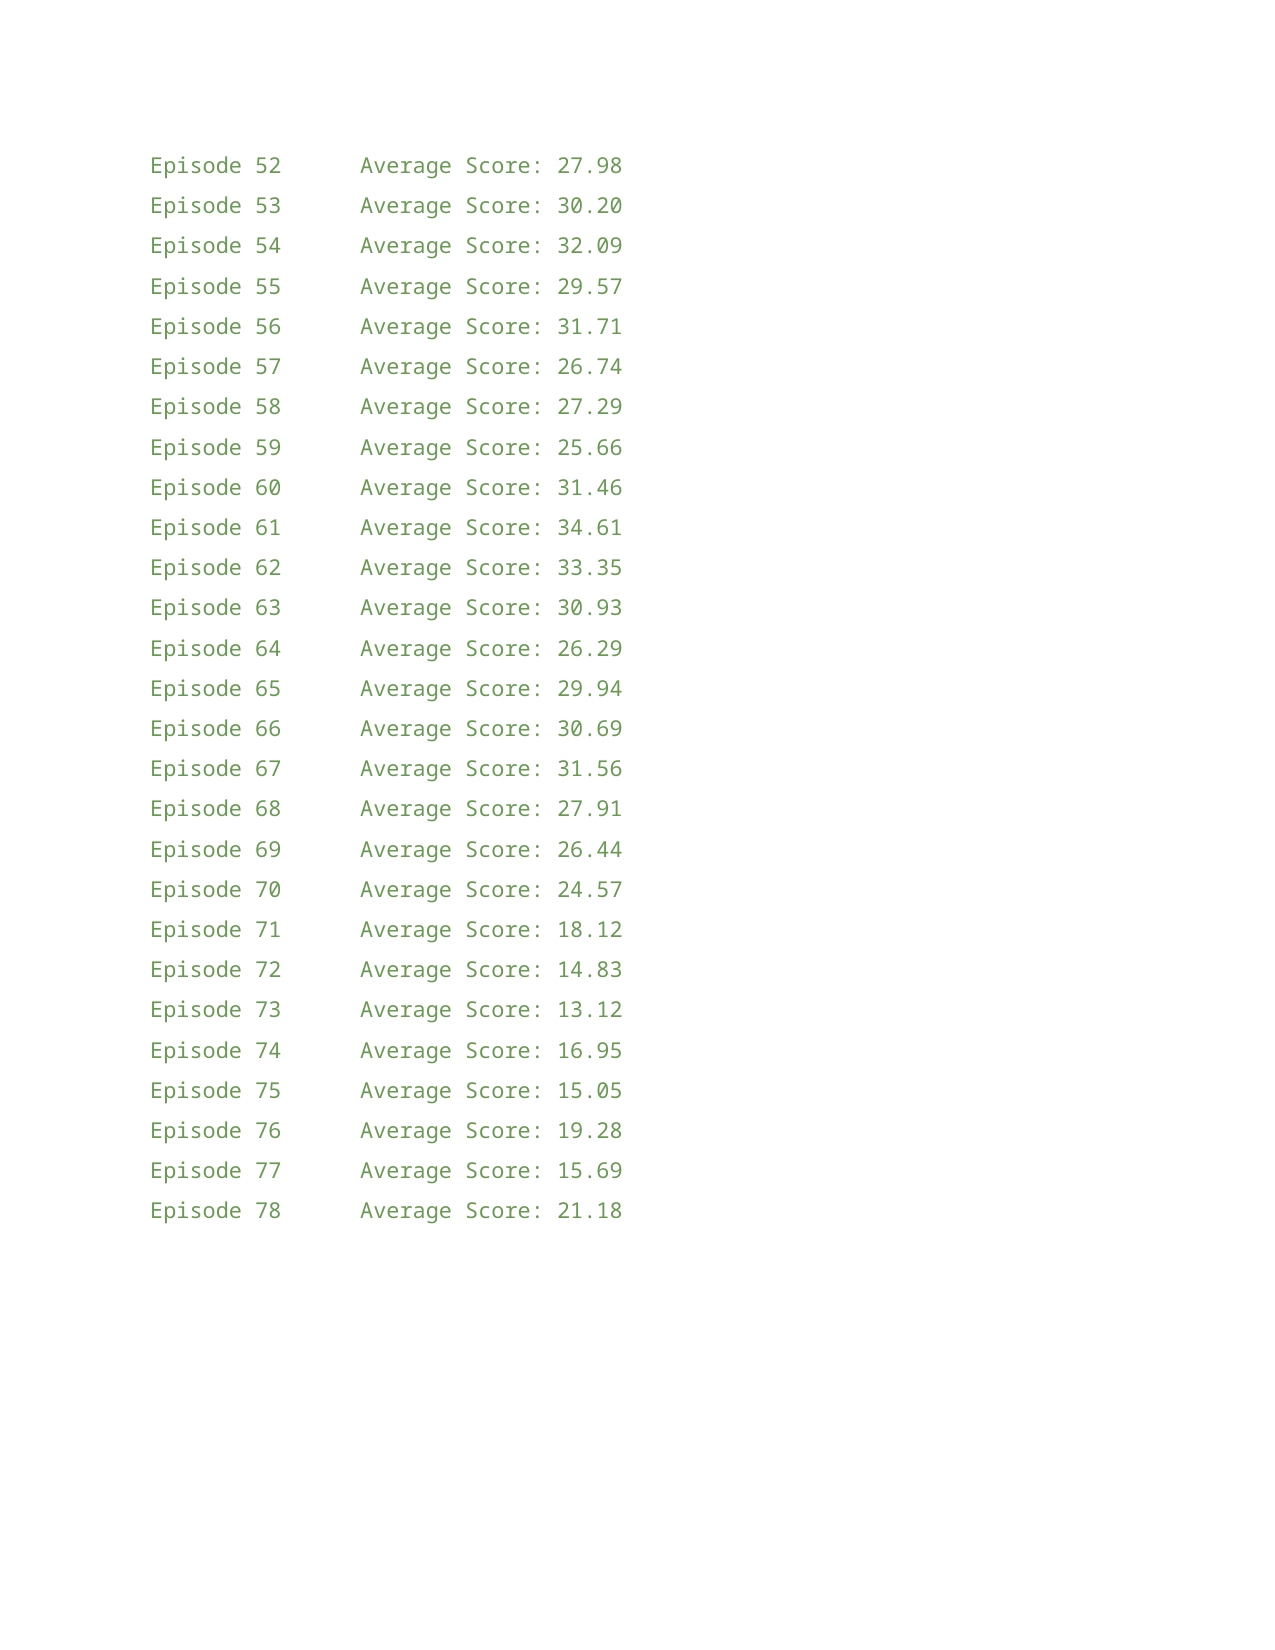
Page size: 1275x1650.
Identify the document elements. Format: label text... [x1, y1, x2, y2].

text Episode 74 Average Score: 16.95 [150, 1034, 1125, 1064]
text Episode 62 Average Score: 33.35 [150, 552, 1125, 582]
text Episode 56 Average Score: 31.71 [150, 311, 1125, 341]
text Episode 61 Average Score: 34.61 [150, 512, 1125, 542]
text Episode 71 Average Score: 18.12 [150, 914, 1125, 944]
text Episode 52 Average Score: 27.98 [150, 150, 1125, 180]
text Episode 60 Average Score: 31.46 [150, 472, 1125, 501]
text Episode 55 Average Score: 29.57 [150, 271, 1125, 300]
text Episode 67 Average Score: 31.56 [150, 753, 1125, 783]
text Episode 78 Average Score: 21.18 [150, 1195, 1125, 1225]
text Episode 69 Average Score: 26.44 [150, 833, 1125, 863]
text Episode 70 Average Score: 24.57 [150, 874, 1125, 903]
text Episode 53 Average Score: 30.20 [150, 190, 1125, 220]
text Episode 64 Average Score: 26.29 [150, 632, 1125, 662]
text Episode 58 Average Score: 27.29 [150, 391, 1125, 421]
text Episode 72 Average Score: 14.83 [150, 954, 1125, 984]
text Episode 57 Average Score: 26.74 [150, 351, 1125, 381]
text Episode 66 Average Score: 30.69 [150, 713, 1125, 743]
text Episode 54 Average Score: 32.09 [150, 230, 1125, 260]
text Episode 59 Average Score: 25.66 [150, 431, 1125, 461]
text Episode 76 Average Score: 19.28 [150, 1115, 1125, 1145]
text Episode 65 Average Score: 29.94 [150, 673, 1125, 702]
text Episode 63 Average Score: 30.93 [150, 592, 1125, 622]
text Episode 68 Average Score: 27.91 [150, 793, 1125, 823]
text Episode 77 Average Score: 15.69 [150, 1155, 1125, 1185]
text Episode 75 Average Score: 15.05 [150, 1075, 1125, 1104]
text Episode 73 Average Score: 13.12 [150, 994, 1125, 1024]
